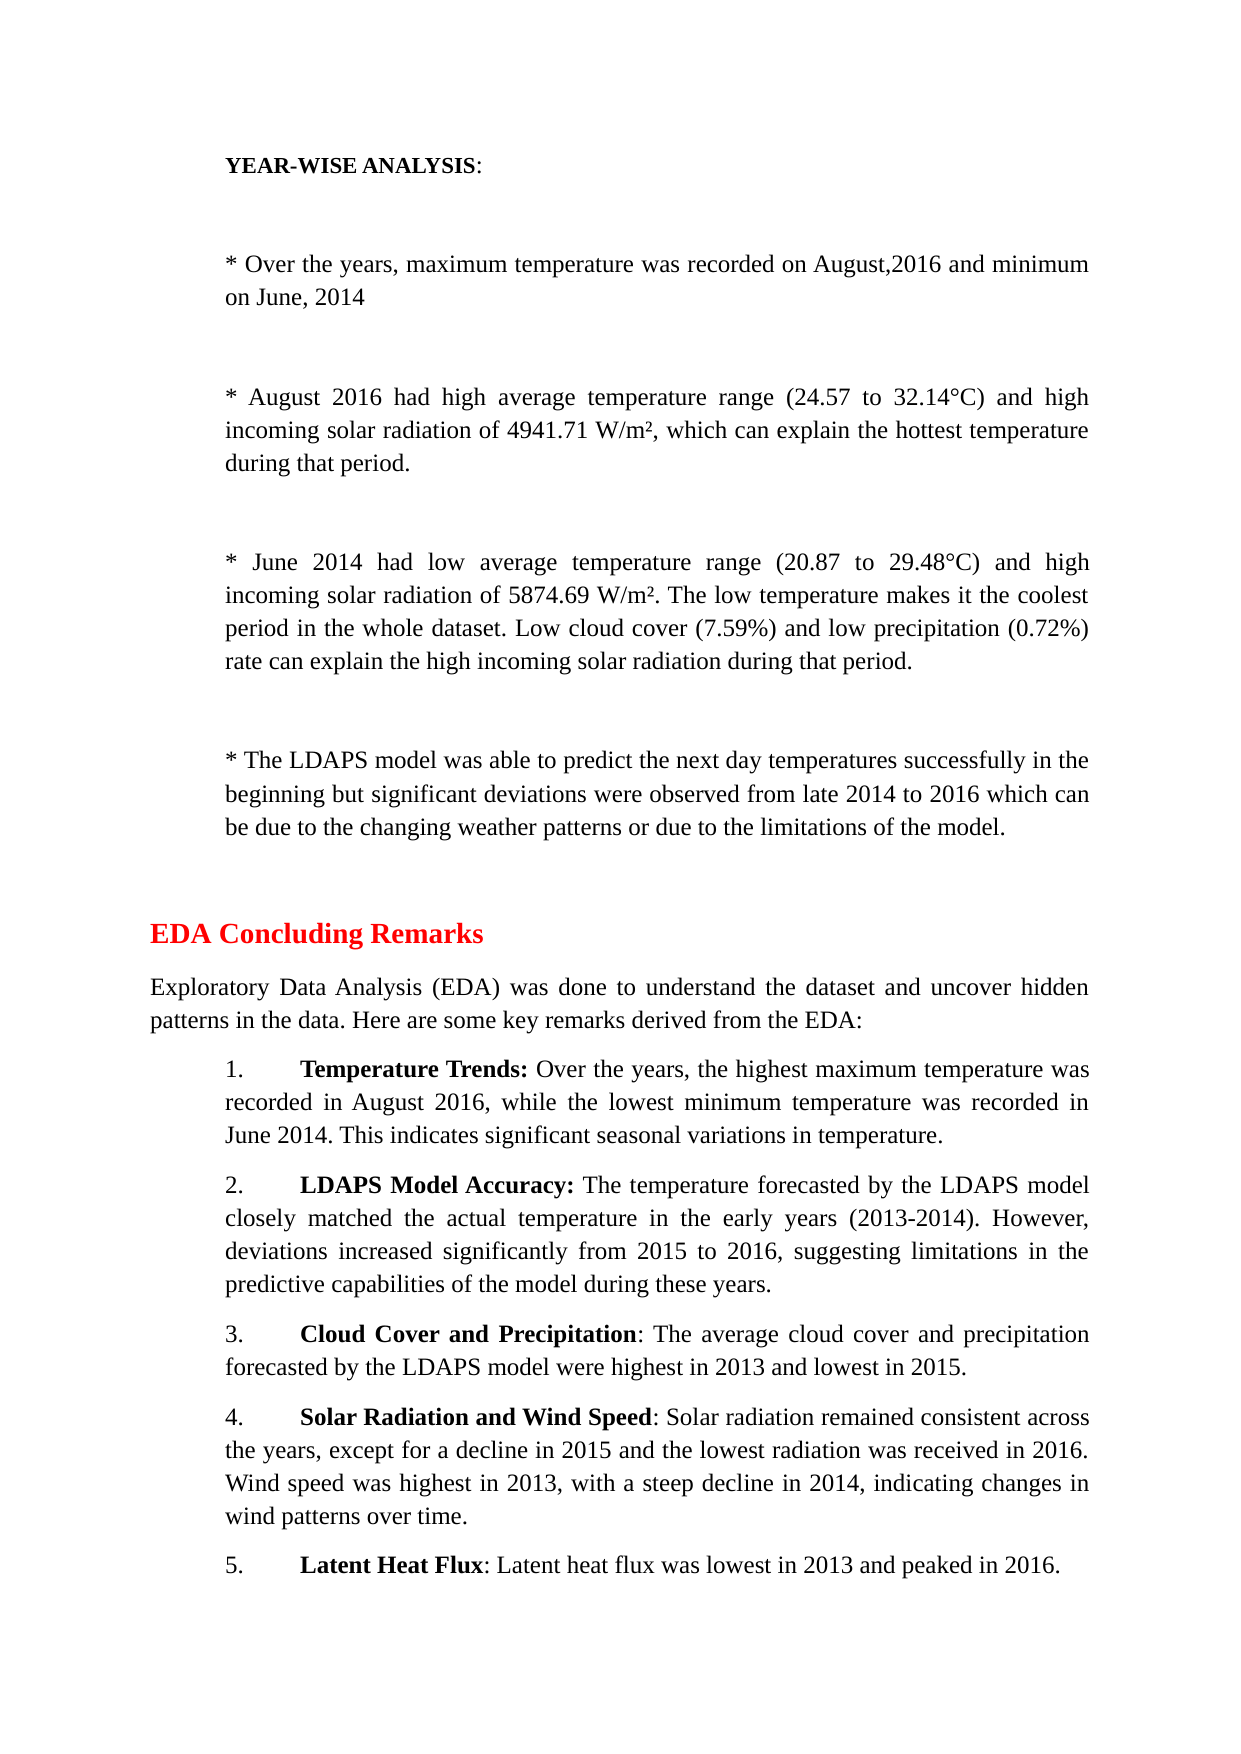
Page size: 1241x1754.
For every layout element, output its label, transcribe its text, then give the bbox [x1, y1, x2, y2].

text YEAR-WISE ANALYSIS: [225, 150, 1090, 179]
text 5. Latent Heat Flux: Latent heat flux was lowest in 2013 and peaked in 2016. [225, 1550, 1090, 1579]
text 3. Cloud Cover and Precipitation: The average cloud cover and precipitation forecasted by the LDAPS model were highest in 2013 and lowest in 2015. [225, 1319, 1090, 1381]
text * Over the years, maximum temperature was recorded on August,2016 and minimum on June, 2014 [225, 249, 1090, 311]
text Exploratory Data Analysis (EDA) was done to understand the dataset and uncover hidden patterns in the data. Here are some key remarks derived from the EDA: [150, 972, 1090, 1033]
text 1. Temperature Trends: Over the years, the highest maximum temperature was recorded in August 2016, while the lowest minimum temperature was recorded in June 2014. This indicates significant seasonal variations in temperature. [225, 1054, 1090, 1149]
text * August 2016 had high average temperature range (24.57 to 32.14°C) and high incoming solar radiation of 4941.71 W/m², which can explain the hottest temperature during that period. [225, 382, 1090, 477]
text * June 2014 had low average temperature range (20.87 to 29.48°C) and high incoming solar radiation of 5874.69 W/m². The low temperature makes it the coolest period in the whole dataset. Low cloud cover (7.59%) and low precipitation (0.72%) rate can explain the high incoming solar radiation during that period. [225, 547, 1090, 675]
text EDA Concluding Remarks [150, 917, 1090, 950]
text 4. Solar Radiation and Wind Speed: Solar radiation remained consistent across the years, except for a decline in 2015 and the lowest radiation was received in 2016. Wind speed was highest in 2013, with a steep decline in 2014, indicating changes in wind patterns over time. [225, 1402, 1090, 1529]
text * The LDAPS model was able to predict the next day temperatures successfully in the beginning but significant deviations were observed from late 2014 to 2016 which can be due to the changing weather patterns or due to the limitations of the model. [225, 746, 1090, 840]
text 2. LDAPS Model Accuracy: The temperature forecasted by the LDAPS model closely matched the actual temperature in the early years (2013-2014). However, deviations increased significantly from 2015 to 2016, suggesting limitations in the predictive capabilities of the model during these years. [225, 1170, 1090, 1298]
